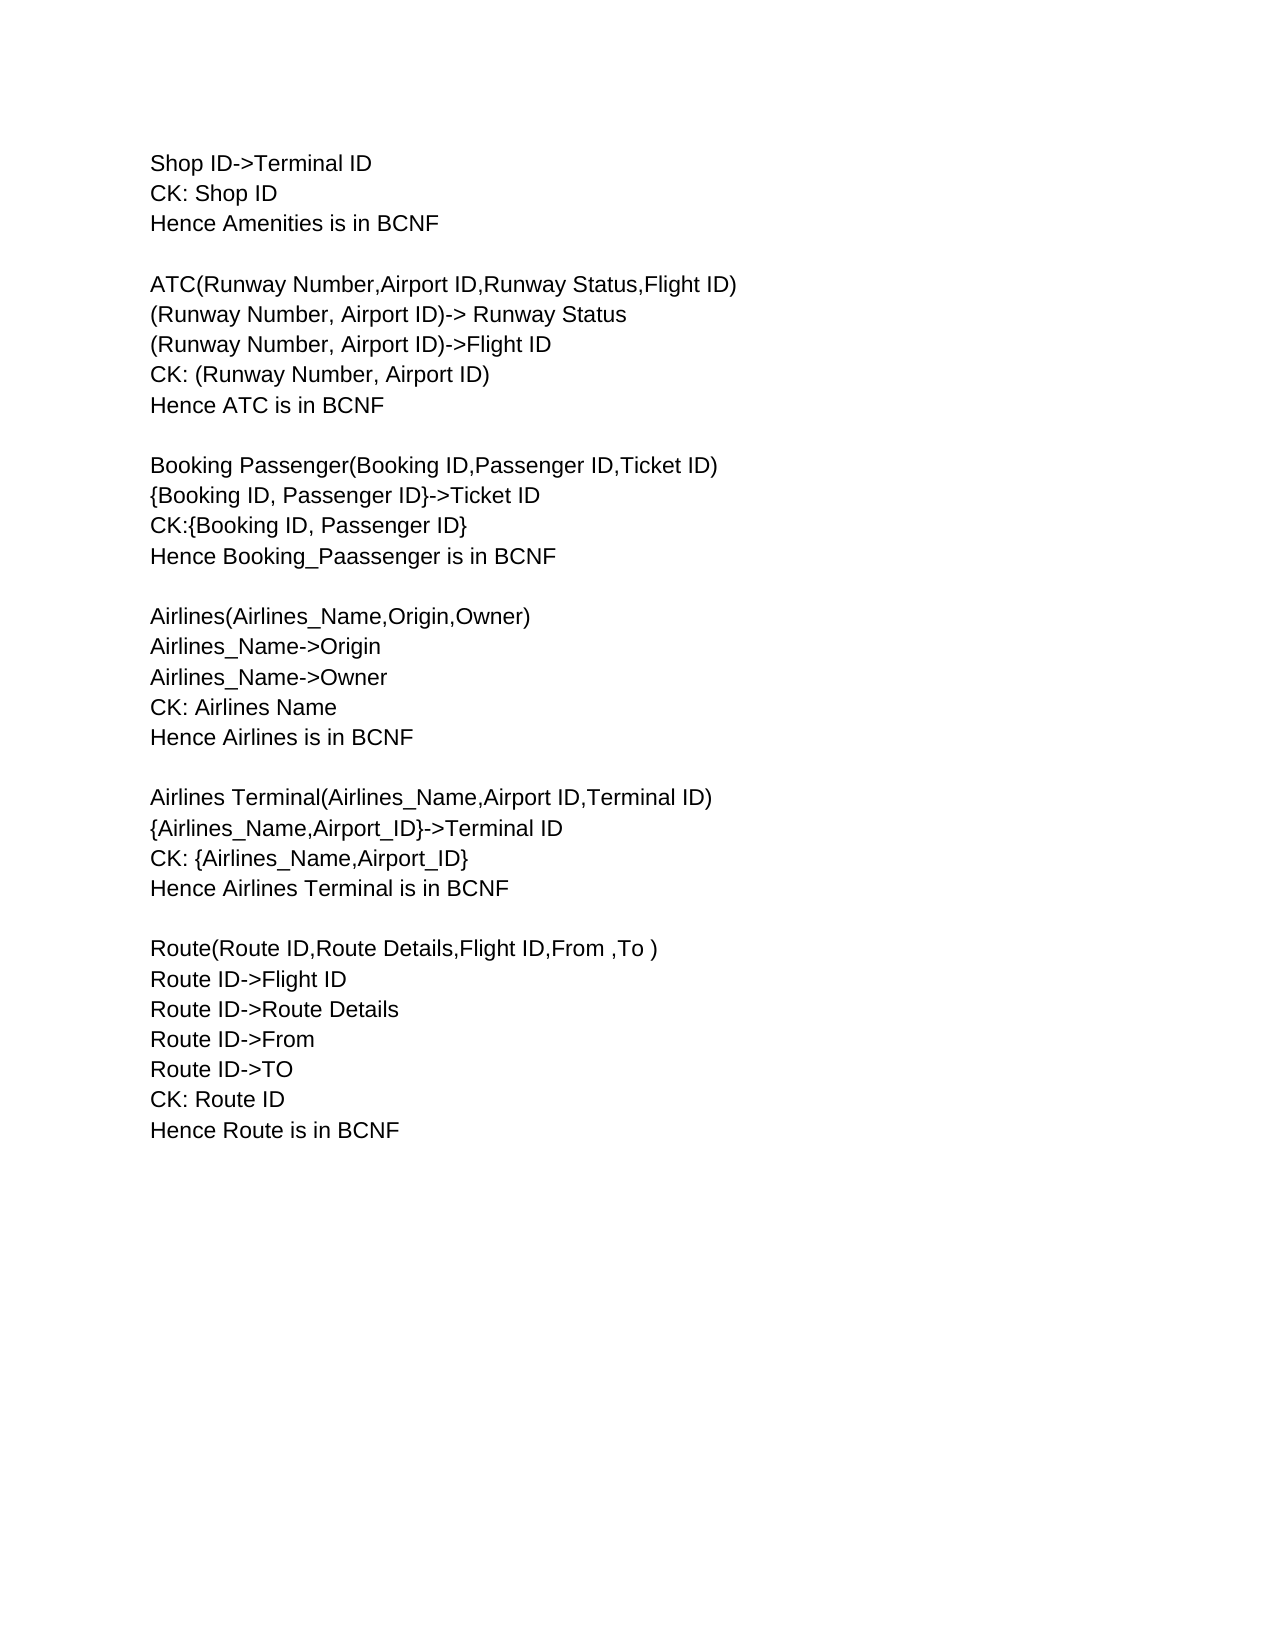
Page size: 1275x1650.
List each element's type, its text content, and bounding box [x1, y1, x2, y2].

text Hence Route is in BCNF [150, 1117, 1125, 1143]
text Hence Amenities is in BCNF [150, 210, 1125, 237]
text (Runway Number, Airport ID)->Flight ID [150, 331, 1125, 358]
text Route ID->Route Details [150, 996, 1125, 1022]
text Route(Route ID,Route Details,Flight ID,From ,To ) [150, 935, 1125, 962]
text Airlines(Airlines_Name,Origin,Owner) [150, 603, 1125, 629]
text CK: (Runway Number, Airport ID) [150, 361, 1125, 388]
text ATC(Runway Number,Airport ID,Runway Status,Flight ID) [150, 271, 1125, 297]
text CK: Route ID [150, 1086, 1125, 1113]
text Route ID->Flight ID [150, 966, 1125, 992]
text Hence Airlines Terminal is in BCNF [150, 875, 1125, 901]
text Airlines Terminal(Airlines_Name,Airport ID,Terminal ID) [150, 784, 1125, 811]
text {Booking ID, Passenger ID}->Ticket ID [150, 482, 1125, 509]
text CK: Airlines Name [150, 694, 1125, 720]
text {Airlines_Name,Airport_ID}->Terminal ID [150, 814, 1125, 841]
text Hence ATC is in BCNF [150, 392, 1125, 418]
text Airlines_Name->Origin [150, 633, 1125, 660]
text CK: Shop ID [150, 180, 1125, 207]
text Booking Passenger(Booking ID,Passenger ID,Ticket ID) [150, 452, 1125, 478]
text Airlines_Name->Owner [150, 663, 1125, 690]
text CK: {Airlines_Name,Airport_ID} [150, 845, 1125, 871]
text CK:{Booking ID, Passenger ID} [150, 512, 1125, 539]
text Route ID->TO [150, 1056, 1125, 1083]
text (Runway Number, Airport ID)-> Runway Status [150, 301, 1125, 327]
text Hence Booking_Paassenger is in BCNF [150, 543, 1125, 569]
text Route ID->From [150, 1026, 1125, 1052]
text Hence Airlines is in BCNF [150, 724, 1125, 750]
text Shop ID->Terminal ID [150, 150, 1125, 176]
